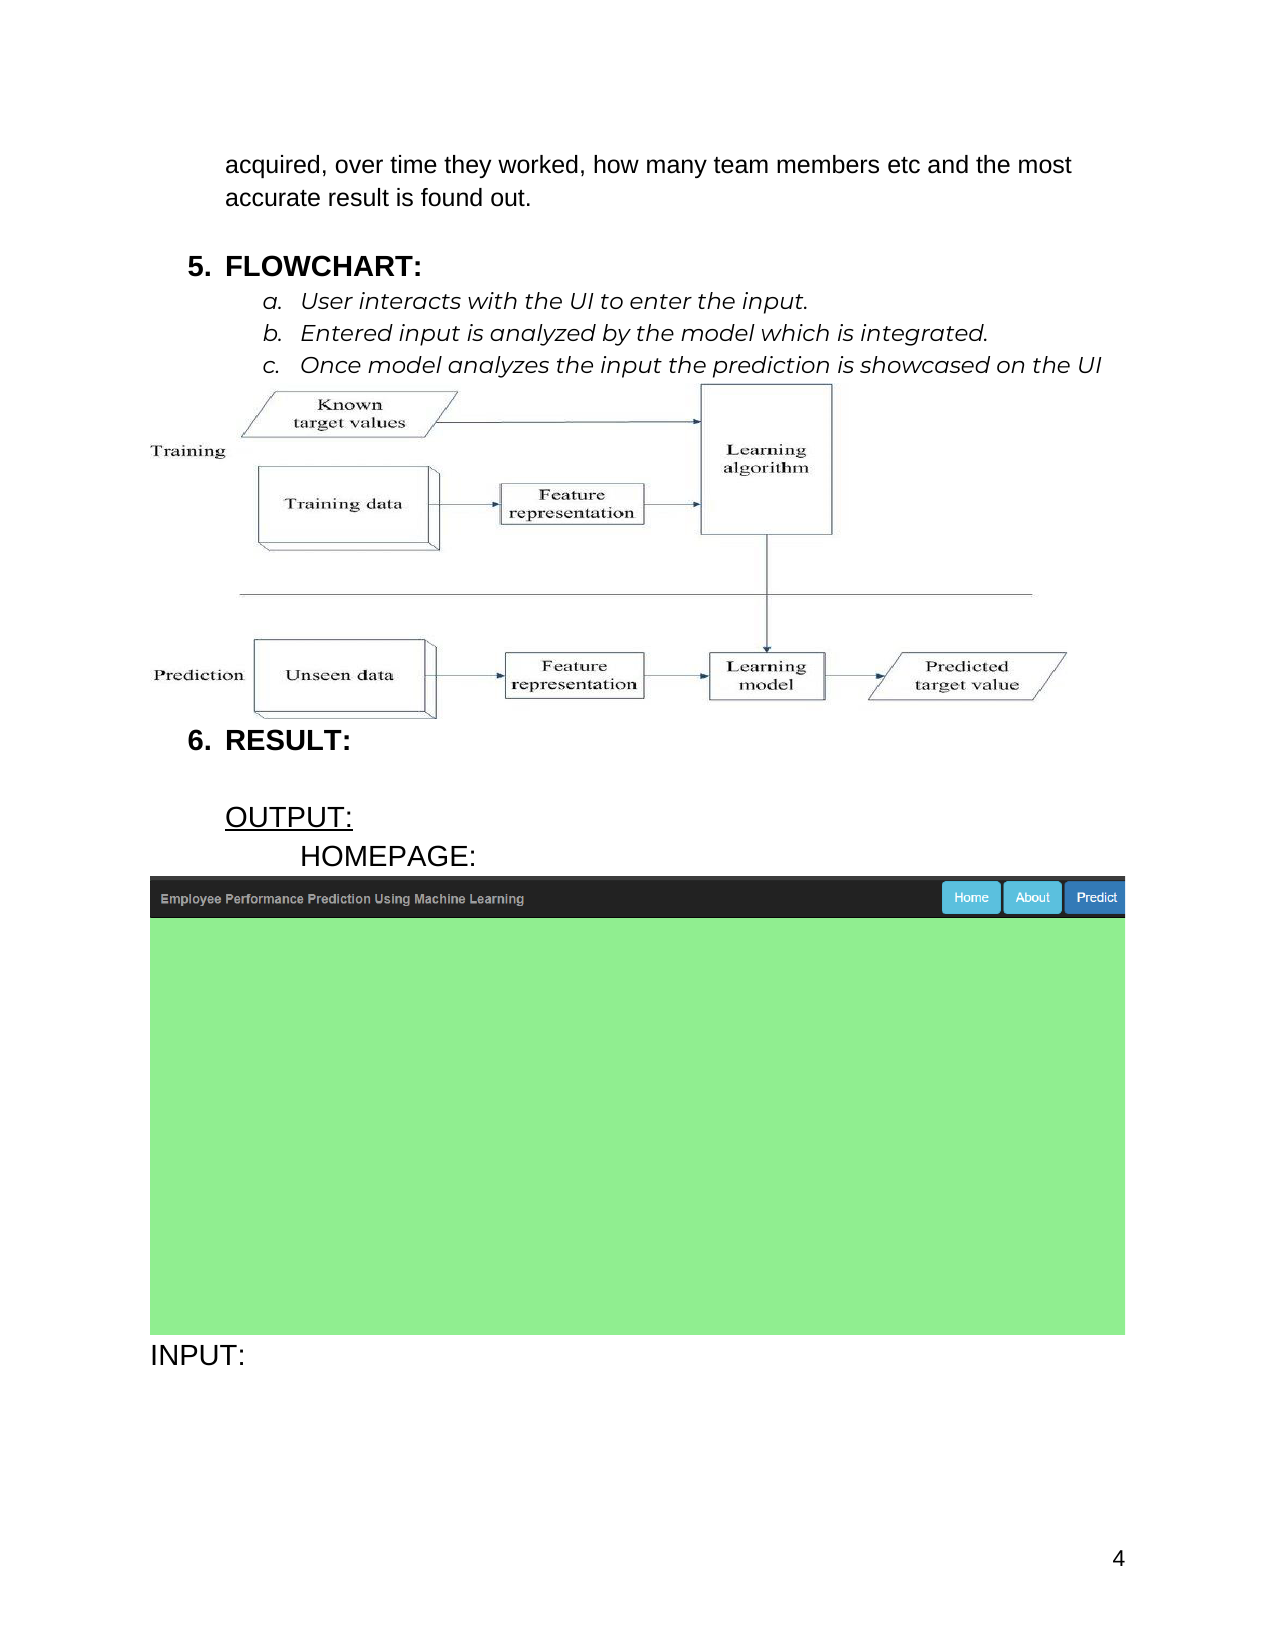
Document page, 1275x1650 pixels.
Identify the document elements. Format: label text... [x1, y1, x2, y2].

list Once model analyzes the input the prediction is showcased on the UI [262, 352, 1125, 380]
list Entered input is analyzed by the model which is integrated. [262, 320, 1125, 348]
list FLOWCHART: [187, 249, 1125, 283]
text HOMEPAGE: [150, 838, 1125, 876]
text INPUT: [150, 1338, 1125, 1372]
list RESULT: [187, 723, 1125, 756]
text OUTPUT: [225, 800, 1125, 833]
picture [150, 876, 1125, 1335]
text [225, 150, 1125, 212]
list User interacts with the UI to enter the input. [262, 288, 1125, 316]
picture [150, 383, 1068, 719]
